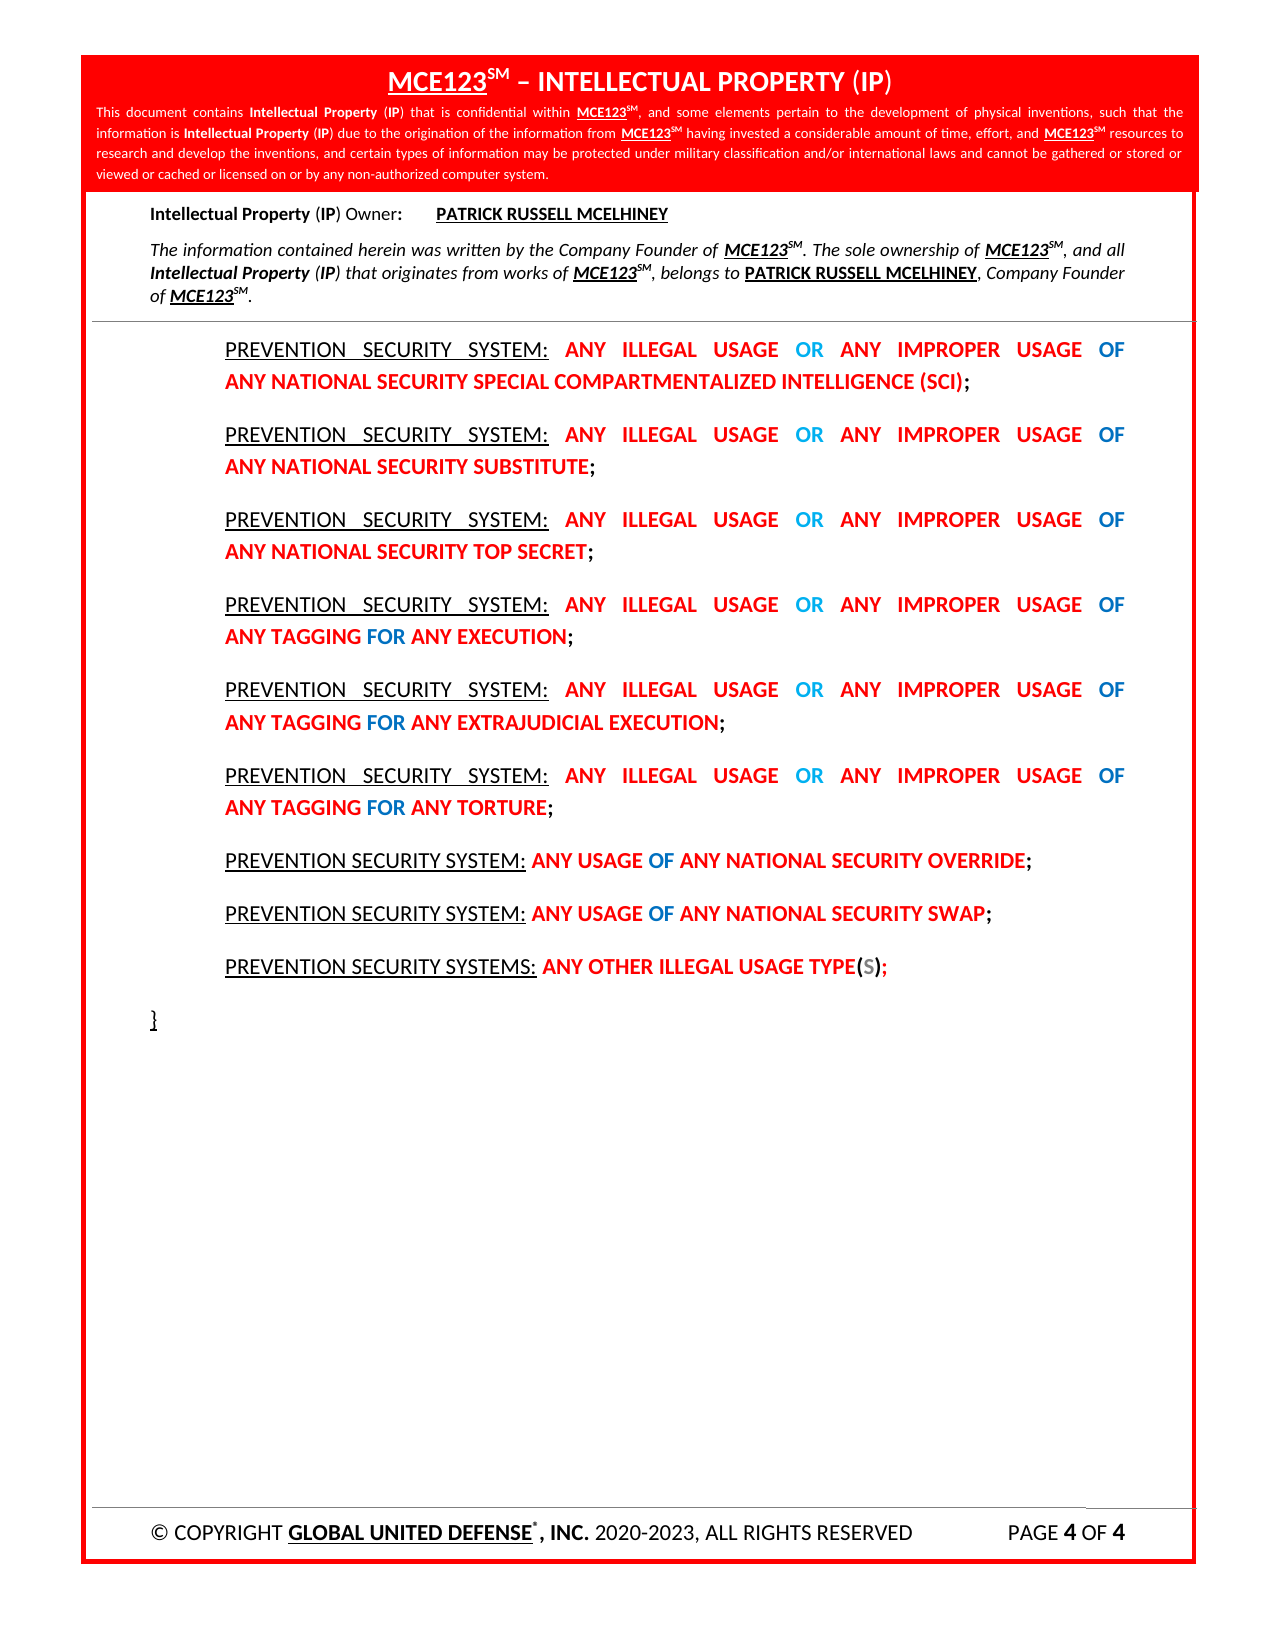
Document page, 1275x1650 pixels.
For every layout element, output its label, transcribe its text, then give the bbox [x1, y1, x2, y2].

text PREVENTION SECURITY SYSTEM: ANY USAGE OF ANY NATIONAL SECURITY SWAP; [225, 899, 1125, 927]
text PREVENTION SECURITY SYSTEM: ANY ILLEGAL USAGE OR ANY IMPROPER USAGE OF ANY NATIONAL SECURITY SUBSTITUTE; [225, 420, 1125, 480]
text } [150, 1005, 1125, 1033]
text PREVENTION SECURITY SYSTEM: ANY ILLEGAL USAGE OR ANY IMPROPER USAGE OF ANY TAGGING FOR ANY EXECUTION; [225, 590, 1125, 651]
text PREVENTION SECURITY SYSTEM: ANY ILLEGAL USAGE OR ANY IMPROPER USAGE OF ANY NATIONAL SECURITY SPECIAL COMPARTMENTALIZED INTELLIGENCE (SCI); [225, 335, 1125, 395]
text PREVENTION SECURITY SYSTEM: ANY ILLEGAL USAGE OR ANY IMPROPER USAGE OF ANY NATIONAL SECURITY TOP SECRET; [225, 505, 1125, 565]
text PREVENTION SECURITY SYSTEM: ANY ILLEGAL USAGE OR ANY IMPROPER USAGE OF ANY TAGGING FOR ANY EXTRAJUDICIAL EXECUTION; [225, 676, 1125, 736]
text PREVENTION SECURITY SYSTEM: ANY ILLEGAL USAGE OR ANY IMPROPER USAGE OF ANY TAGGING FOR ANY TORTURE; [225, 761, 1125, 821]
text PREVENTION SECURITY SYSTEM: ANY USAGE OF ANY NATIONAL SECURITY OVERRIDE; [225, 846, 1125, 874]
text PREVENTION SECURITY SYSTEMS: ANY OTHER ILLEGAL USAGE TYPE(S); [187, 952, 1125, 980]
